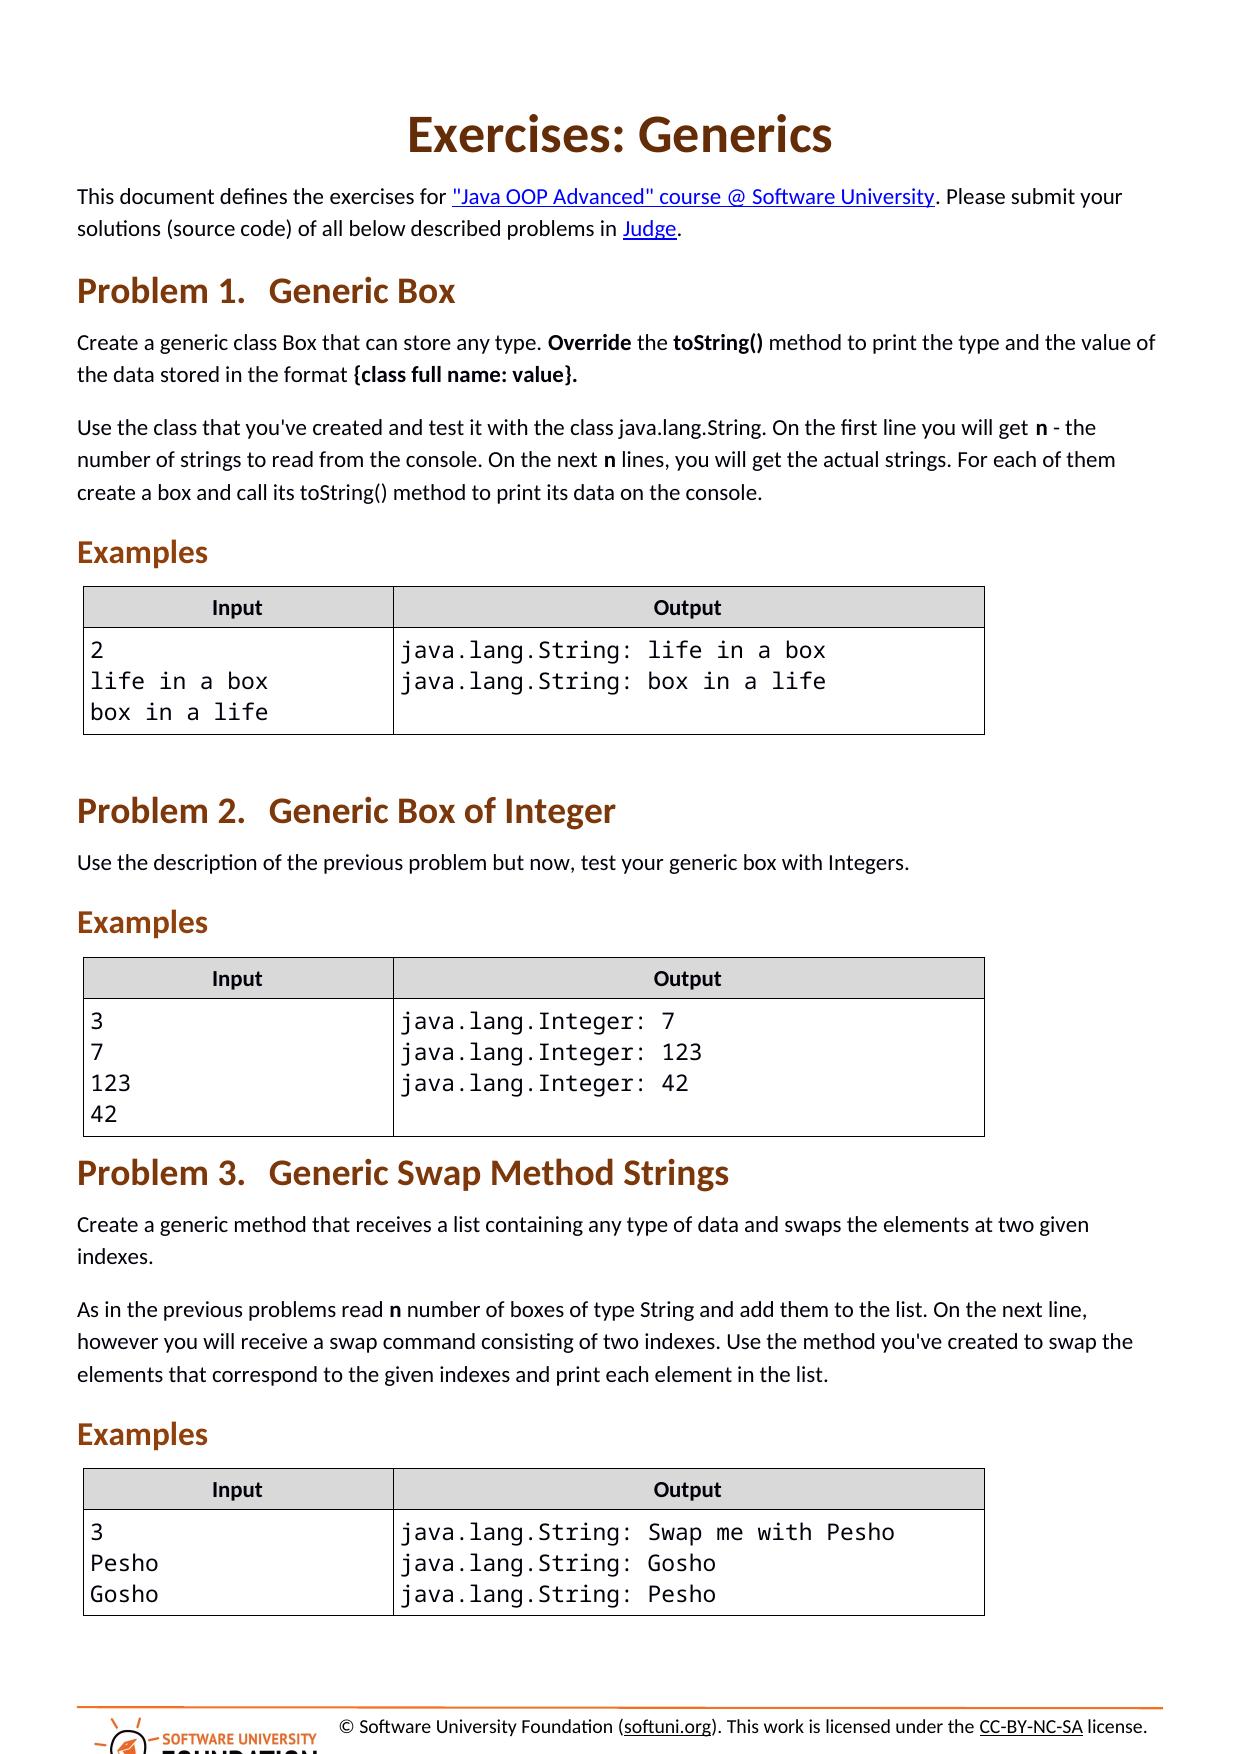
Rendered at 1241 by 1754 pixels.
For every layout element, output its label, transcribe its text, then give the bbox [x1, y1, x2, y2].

text Create a generic method that receives a list containing any type of data and swaps the elements at two given indexes. [77, 1210, 1163, 1270]
subtitle Examples [77, 531, 1163, 571]
table_header Input [84, 1469, 393, 1509]
text Create a generic class Box that can store any type. Override the toString() method to print the type and the value of the data stored in the format {class full name: value}. [77, 328, 1163, 388]
table_cell 3 7 123 42 [84, 999, 393, 1136]
table_cell java.lang.Integer: 7 java.lang.Integer: 123 java.lang.Integer: 42 [394, 999, 984, 1136]
text As in the previous problems read n number of boxes of type String and add them to the list. On the next line, however you will receive a swap command consisting of two indexes. Use the method you've created to swap the elements that correspond to the given indexes and print each element in the list. [77, 1295, 1163, 1388]
table_header Output [394, 1469, 984, 1509]
subtitle Exercises: Generics [77, 99, 1163, 166]
table_header Input [84, 958, 393, 998]
table_cell 2 life in a box box in a life [84, 628, 393, 733]
table_cell java.lang.String: life in a box java.lang.String: box in a life [394, 628, 984, 733]
table_header Output [394, 958, 984, 998]
text Use the class that you've created and test it with the class java.lang.String. On the first line you will get n - the number of strings to read from the console. On the next n lines, you will get the actual strings. For each of them create a box and call its toString() method to print its data on the console. [77, 413, 1163, 506]
subtitle Generic Box of Integer [77, 787, 1163, 833]
subtitle Generic Box [77, 267, 1163, 313]
table_header Input [84, 587, 393, 627]
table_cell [84, 1510, 393, 1615]
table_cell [394, 1510, 984, 1615]
table_header Output [394, 587, 984, 627]
subtitle Examples [77, 1413, 1163, 1453]
subtitle Examples [77, 902, 1163, 942]
text Use the description of the previous problem but now, test your generic box with Integers. [77, 848, 1163, 877]
picture [93, 1717, 317, 1754]
subtitle Generic Swap Method Strings [77, 1149, 1163, 1195]
text This document defines the exercises for "Java OOP Advanced" course @ Software University. Please submit your solutions (source code) of all below described problems in Judge. [77, 182, 1163, 242]
